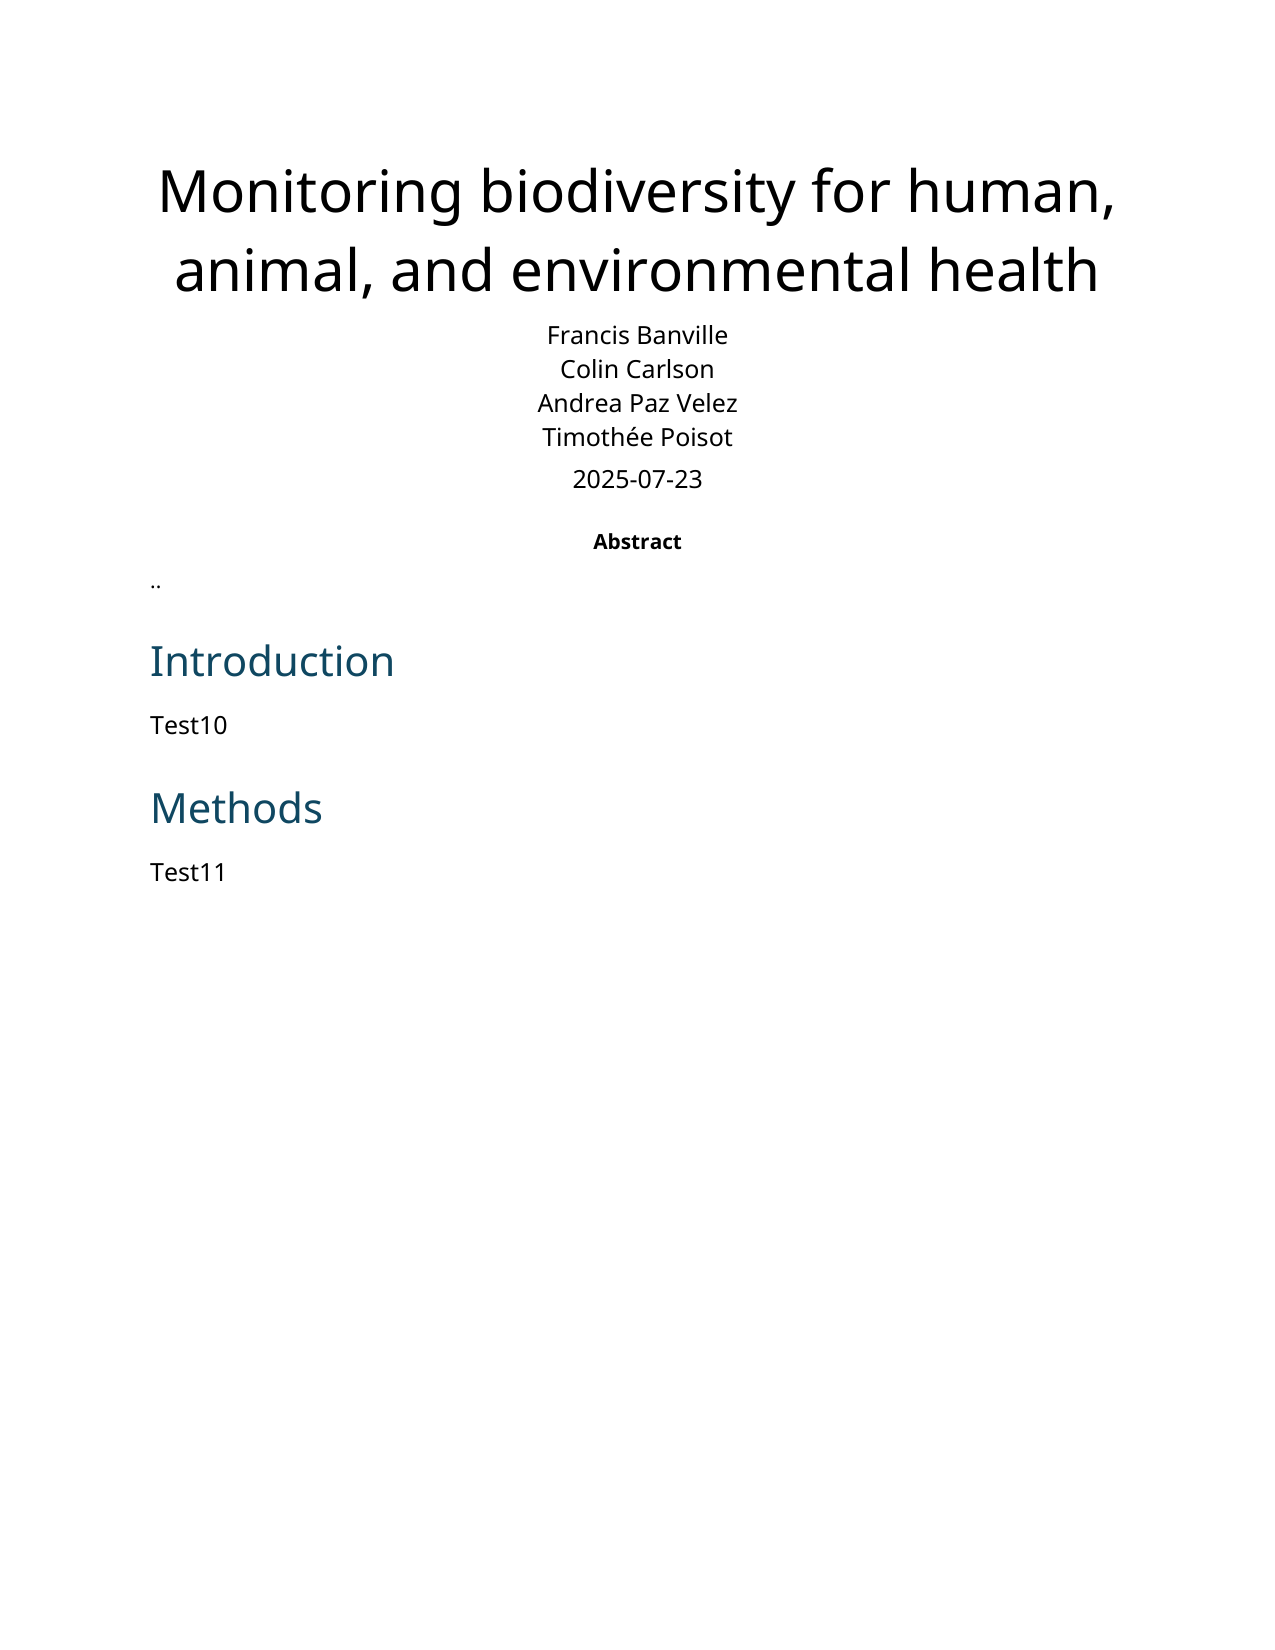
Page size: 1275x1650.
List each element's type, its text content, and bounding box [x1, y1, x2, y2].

title Monitoring biodiversity for human, animal, and environmental health [150, 150, 1125, 309]
text Francis Banville [150, 317, 1125, 351]
text Andrea Paz Velez [150, 385, 1125, 419]
text Test11 [150, 854, 1125, 889]
text Test10 [150, 707, 1125, 742]
text 2025-07-23 [150, 462, 1125, 496]
subtitle Methods [150, 779, 1125, 836]
subtitle Introduction [150, 632, 1125, 689]
text Timothée Poisot [150, 419, 1125, 453]
title Abstract [150, 527, 1125, 556]
text Colin Carlson [150, 351, 1125, 385]
text .. [150, 566, 1125, 594]
